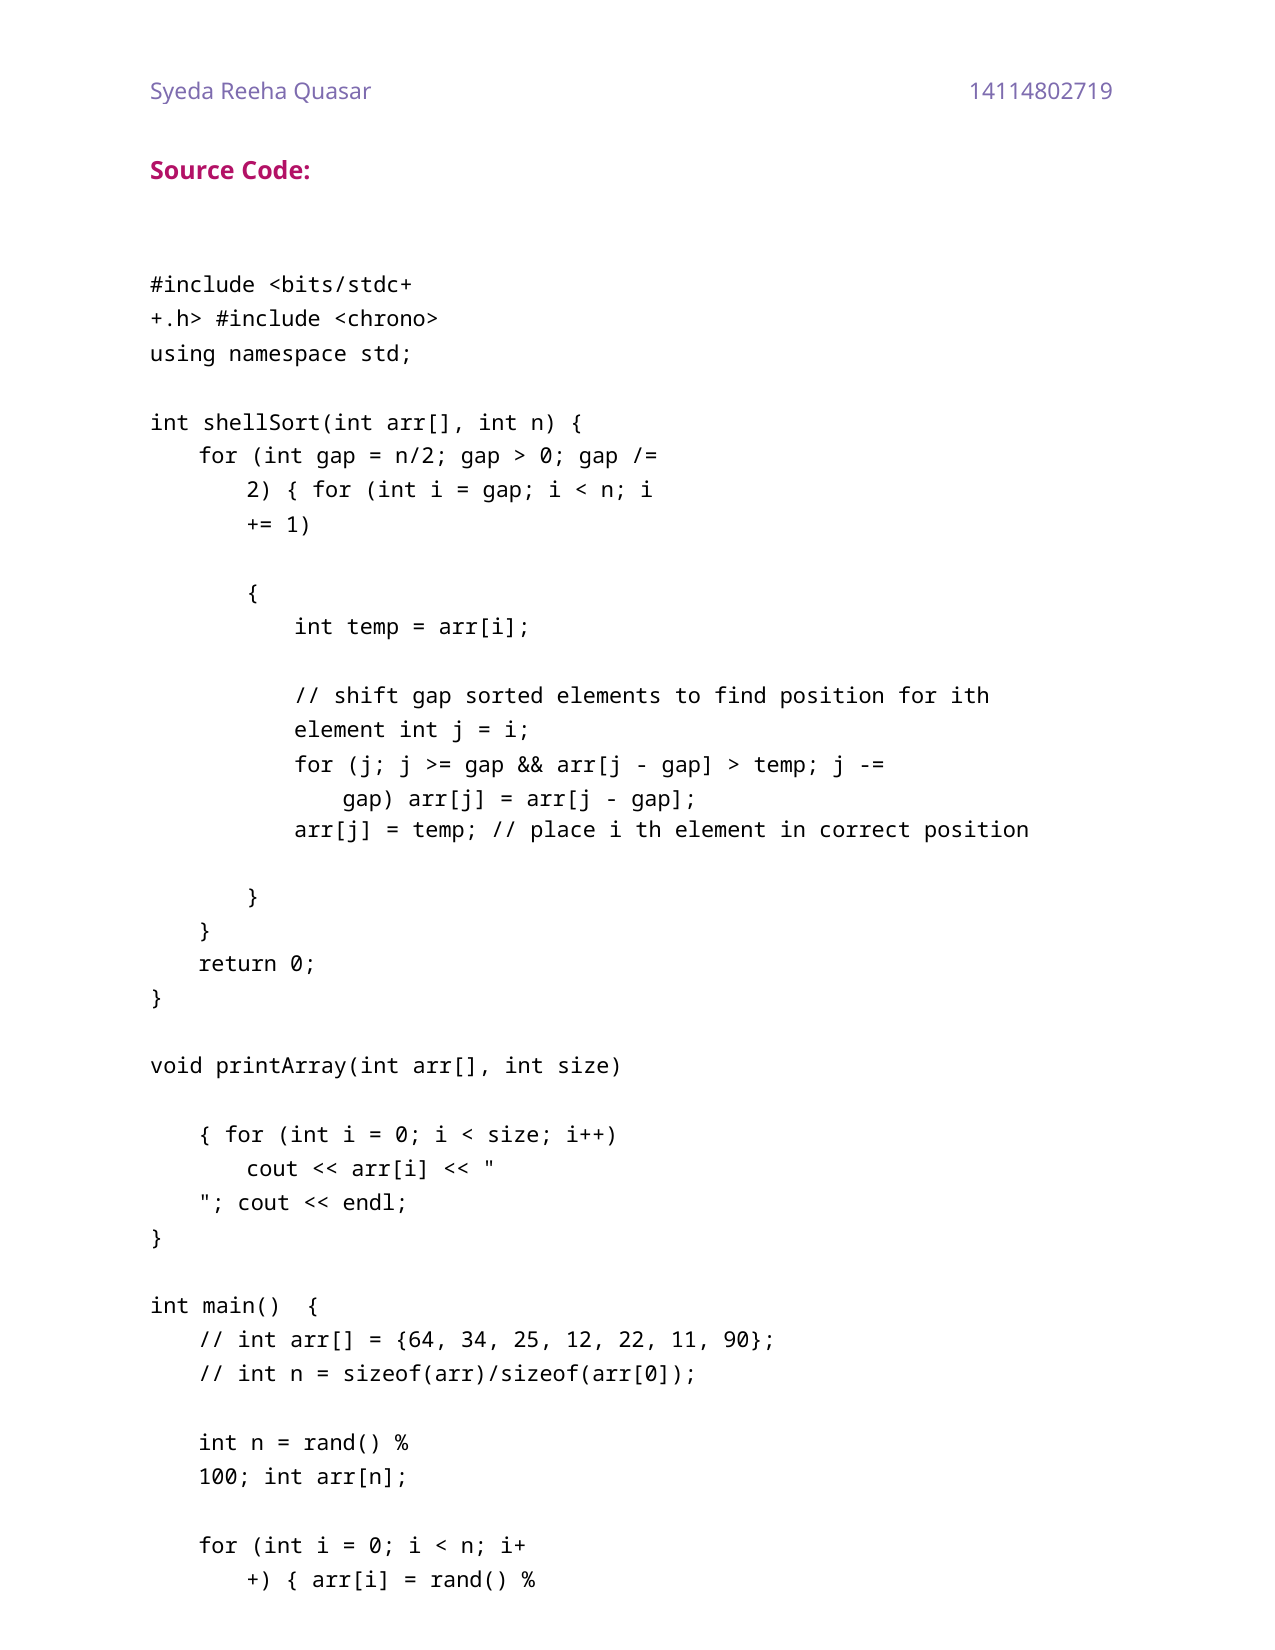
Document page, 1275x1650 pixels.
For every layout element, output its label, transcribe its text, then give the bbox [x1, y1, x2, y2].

text #include <bits/stdc++.h> #include <chrono> [150, 269, 439, 333]
text int main() { [150, 1290, 1248, 1320]
text using namespace std; [150, 338, 1248, 367]
text int n = rand() % 100; int arr[n]; [198, 1427, 453, 1491]
text // int arr[] = {64, 34, 25, 12, 22, 11, 90}; [198, 1324, 1248, 1354]
text int temp = arr[i]; [294, 611, 1248, 641]
text // int n = sizeof(arr)/sizeof(arr[0]); [198, 1358, 1248, 1388]
text void printArray(int arr[], int size) { for (int i = 0; i < size; i++) [150, 1050, 643, 1148]
text cout << arr[i] << " "; cout << endl; [198, 1153, 513, 1217]
subtitle Source Code: [150, 152, 1248, 186]
text for (int gap = n/2; gap > 0; gap /= 2) { for (int i = gap; i < n; i += 1) { [198, 440, 691, 607]
text int shellSort(int arr[], int n) { [150, 407, 1248, 436]
text } [150, 982, 1248, 1012]
text arr[j] = temp; // place i th element in correct position [294, 817, 1248, 842]
text } [198, 914, 1248, 944]
text // shift gap sorted elements to find position for ith element int j = i; [294, 680, 1047, 744]
text for (j; j >= gap && arr[j - gap] > temp; j -= gap) arr[j] = arr[j - gap]; [294, 748, 897, 812]
text } [150, 1222, 1248, 1251]
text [198, 1530, 547, 1594]
text return 0; [198, 948, 1248, 978]
text } [246, 881, 1248, 910]
